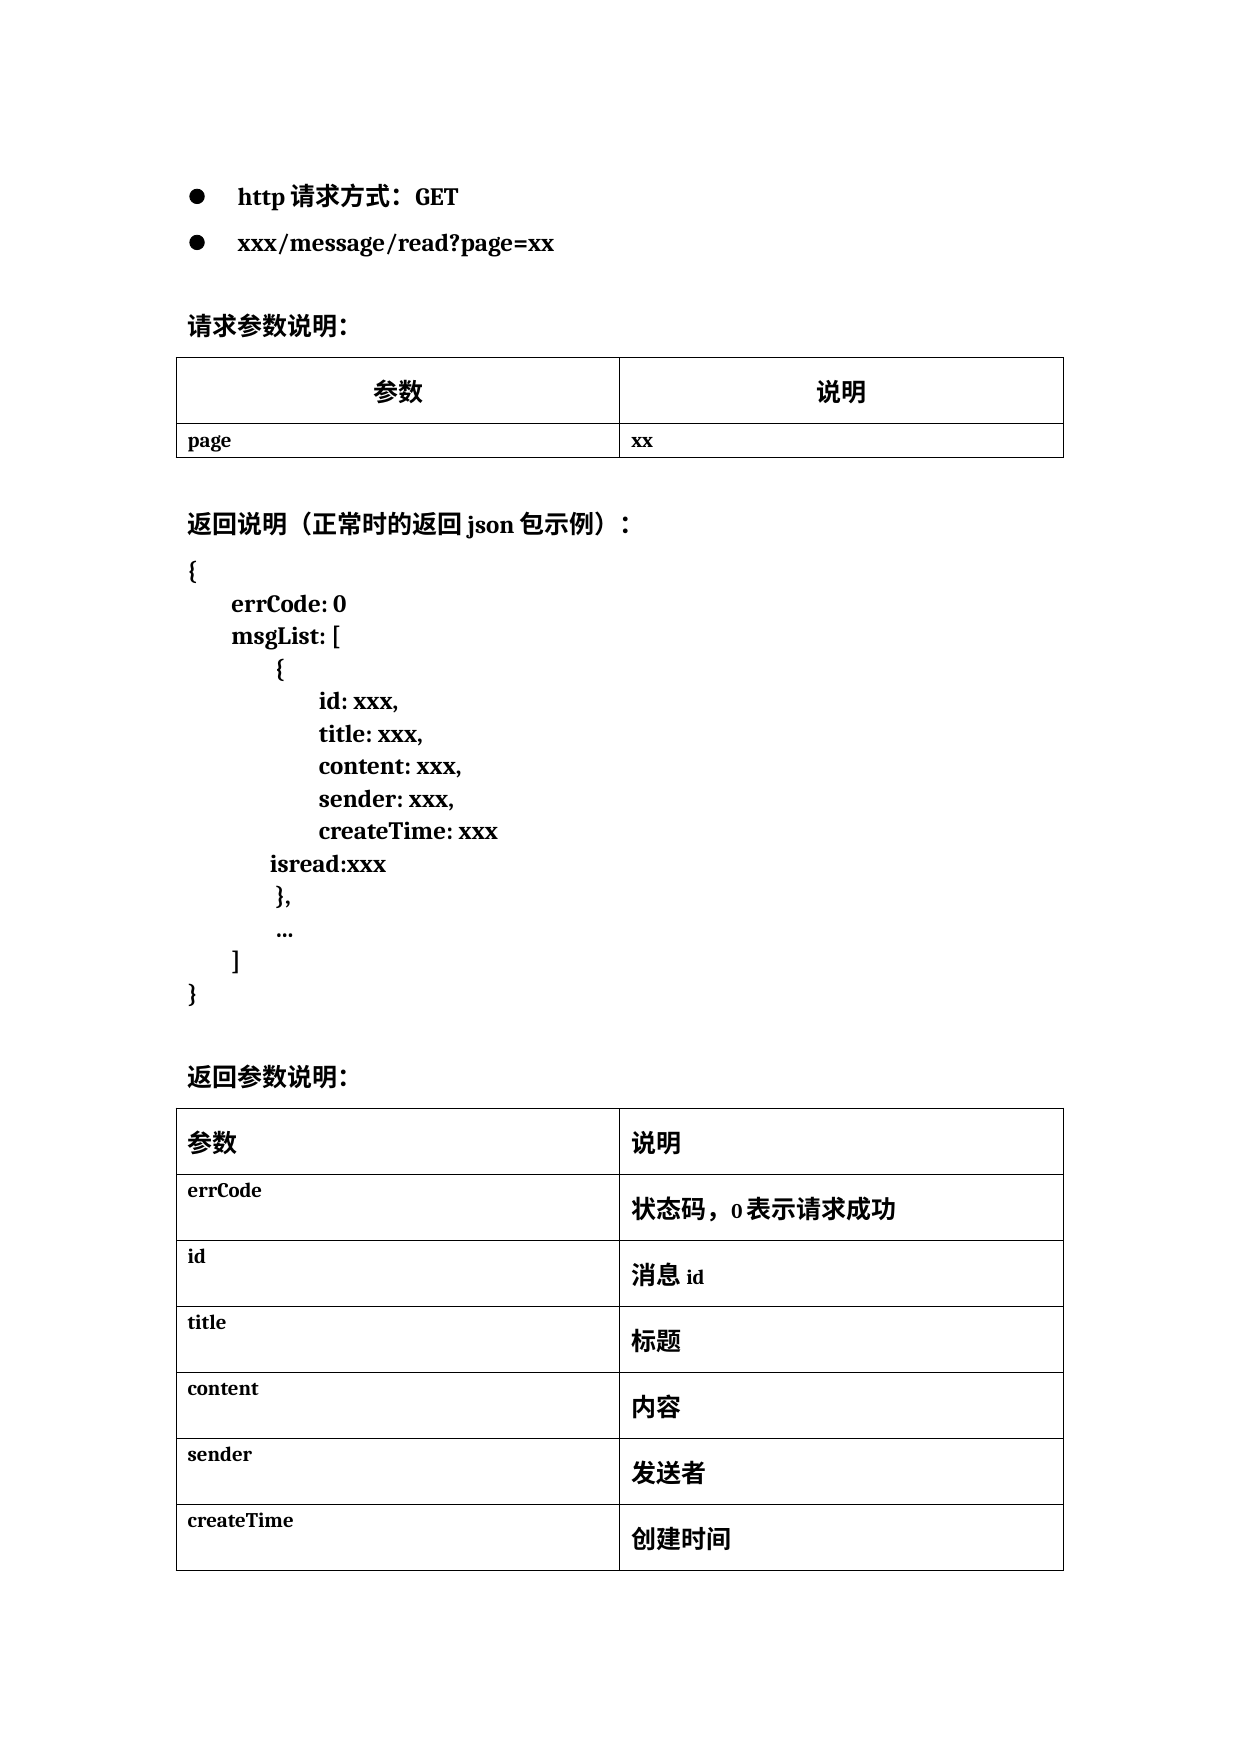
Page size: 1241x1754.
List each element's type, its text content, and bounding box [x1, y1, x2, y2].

text 请求参数说明： [187, 292, 1053, 357]
table_cell createTime [177, 1505, 619, 1570]
text sender: xxx, [187, 783, 1053, 815]
table_cell 发送者 [620, 1439, 1063, 1504]
table_header 说明 [620, 1109, 1063, 1174]
table_cell 创建时间 [620, 1505, 1063, 1570]
table_cell errCode [177, 1175, 619, 1240]
table_cell 内容 [620, 1373, 1063, 1438]
table_cell 状态码，0表示请求成功 [620, 1175, 1063, 1240]
table_header 参数 [177, 358, 619, 423]
text { [187, 555, 1053, 588]
table_header 参数 [177, 1109, 619, 1174]
text isread:xxx [187, 848, 1053, 880]
text id: xxx, [187, 685, 1053, 718]
table_cell xx [620, 424, 1063, 457]
table_cell page [177, 424, 619, 457]
table_header 说明 [620, 358, 1063, 423]
list http请求方式：GET [187, 162, 1053, 227]
text errCode: 0 [187, 588, 1053, 620]
table_cell sender [177, 1439, 619, 1504]
text } [187, 978, 1053, 1010]
text msgList: [ [187, 620, 1053, 653]
table_cell 消息id [620, 1241, 1063, 1306]
list xxx/message/read?page=xx [187, 227, 1053, 259]
text }, [231, 880, 1053, 913]
text createTime: xxx [187, 815, 1053, 848]
text content: xxx, [187, 750, 1053, 783]
text ] [187, 945, 1053, 978]
text { [187, 653, 1053, 685]
text 返回参数说明： [187, 1043, 1053, 1108]
text … [231, 913, 1053, 945]
table_cell id [177, 1241, 619, 1306]
text title: xxx, [187, 718, 1053, 750]
text 返回说明（正常时的返回json包示例）： [187, 490, 1053, 555]
table_cell title [177, 1307, 619, 1372]
table_cell content [177, 1373, 619, 1438]
table_cell 标题 [620, 1307, 1063, 1372]
